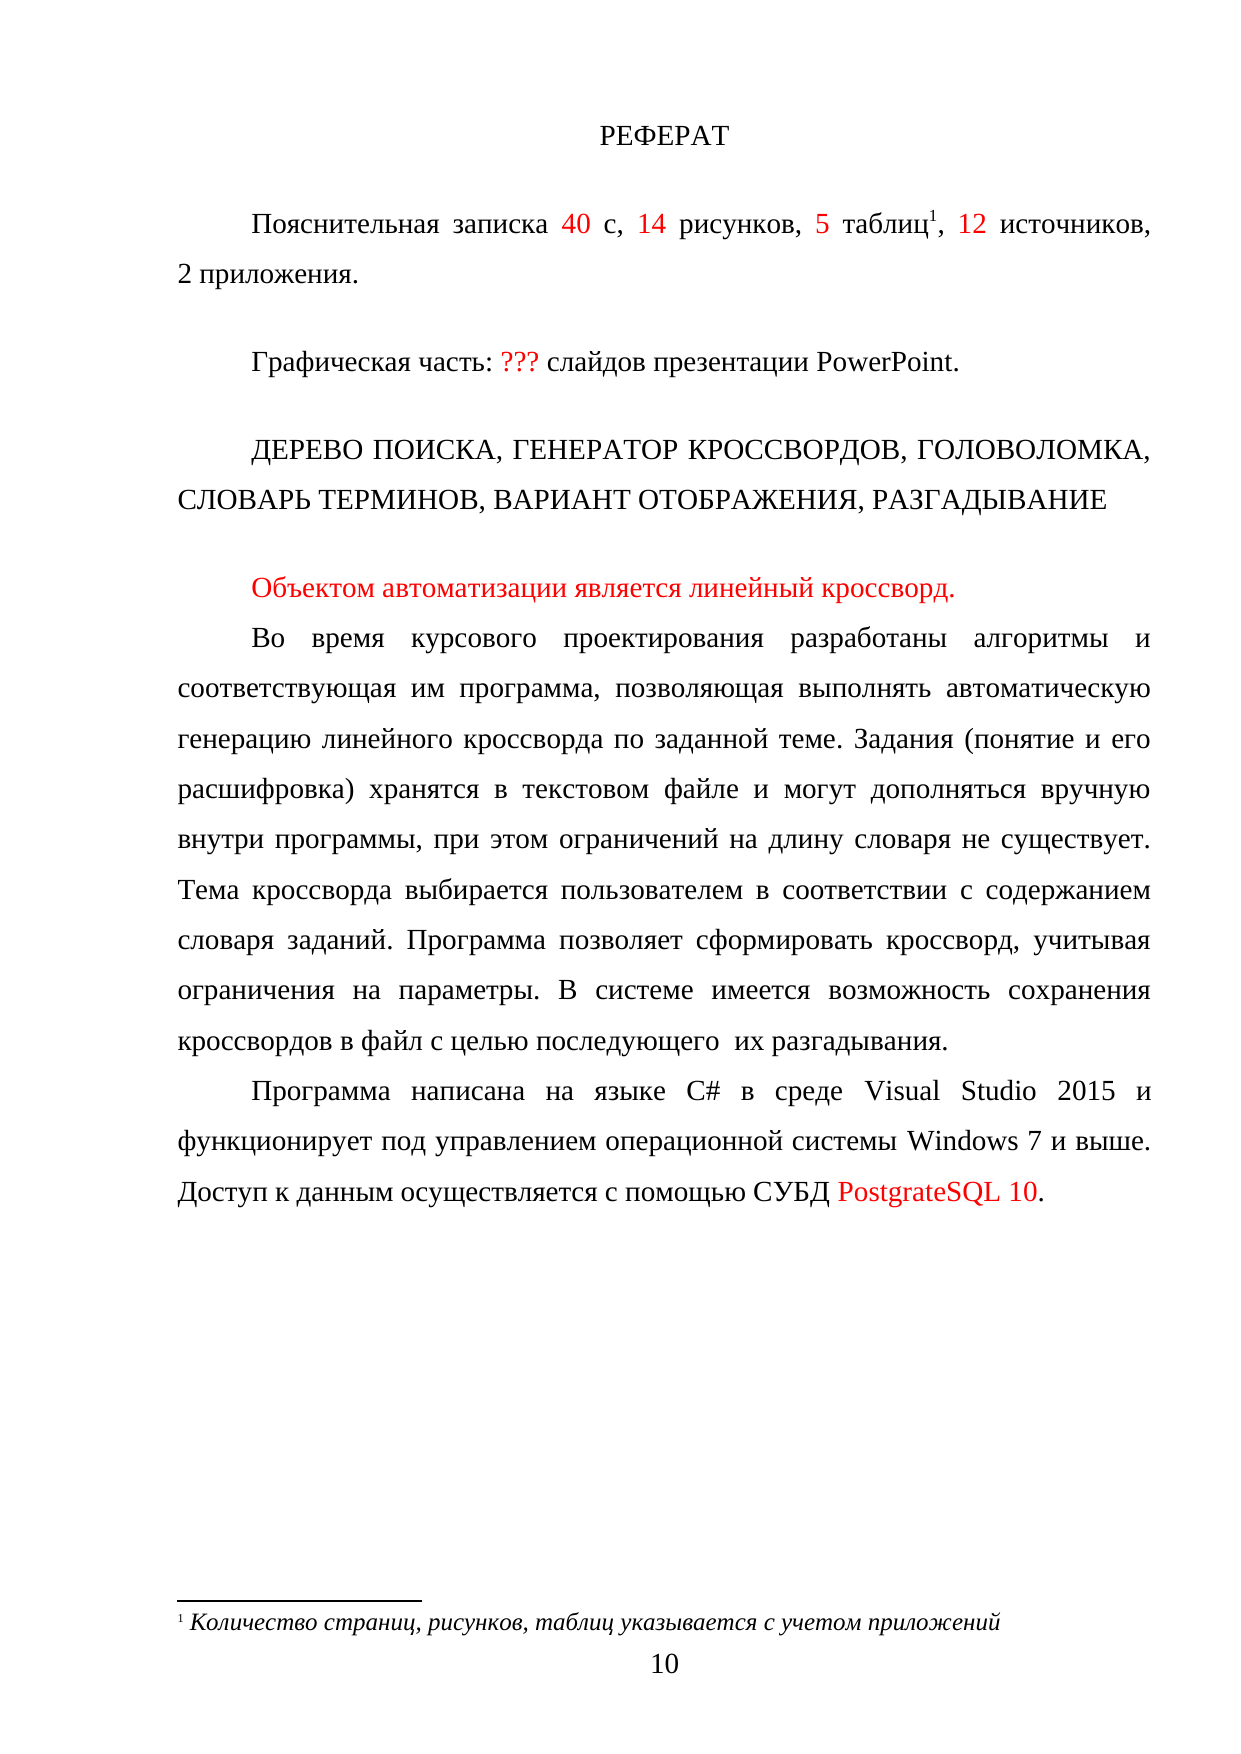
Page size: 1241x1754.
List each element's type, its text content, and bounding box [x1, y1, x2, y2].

text Пояснительная записка 40 с, 14 рисунков, 5 таблиц, 12 источников, 2 приложения. [177, 206, 1152, 290]
text ДЕРЕВО ПОИСКА, ГЕНЕРАТОР КРОССВОРДОВ, ГОЛОВОЛОМКА, СЛОВАРЬ ТЕРМИНОВ, ВАРИАНТ ОТОБРАЖЕНИЯ, РАЗГАДЫВАНИЕ [177, 432, 1152, 516]
text Программа написана на языке С# в среде Visual Studio 2015 и функционирует под управлением операционной системы Windows 7 и выше. Доступ к данным осуществляется с помощью СУБД PostgrateSQL 10. [177, 1073, 1152, 1207]
text Графическая часть: ??? слайдов презентации PowerPoint. [177, 344, 1152, 378]
text РЕФЕРАТ [177, 118, 1152, 152]
text Во время курсового проектирования разработаны алгоритмы и соответствующая им программа, позволяющая выполнять автоматическую генерацию линейного кроссворда по заданной теме. Задания (понятие и его расшифровка) хранятся в текстовом файле и могут дополняться вручную внутри программы, при этом ограничений на длину словаря не существует. Тема кроссворда выбирается пользователем в соответствии с содержанием словаря заданий. Программа позволяет сформировать кроссворд, учитывая ограничения на параметры. В системе имеется возможность сохранения кроссвордов в файл с целью последующего их разгадывания. [177, 620, 1152, 1056]
text Объектом автоматизации является линейный кроссворд. [177, 570, 1152, 603]
